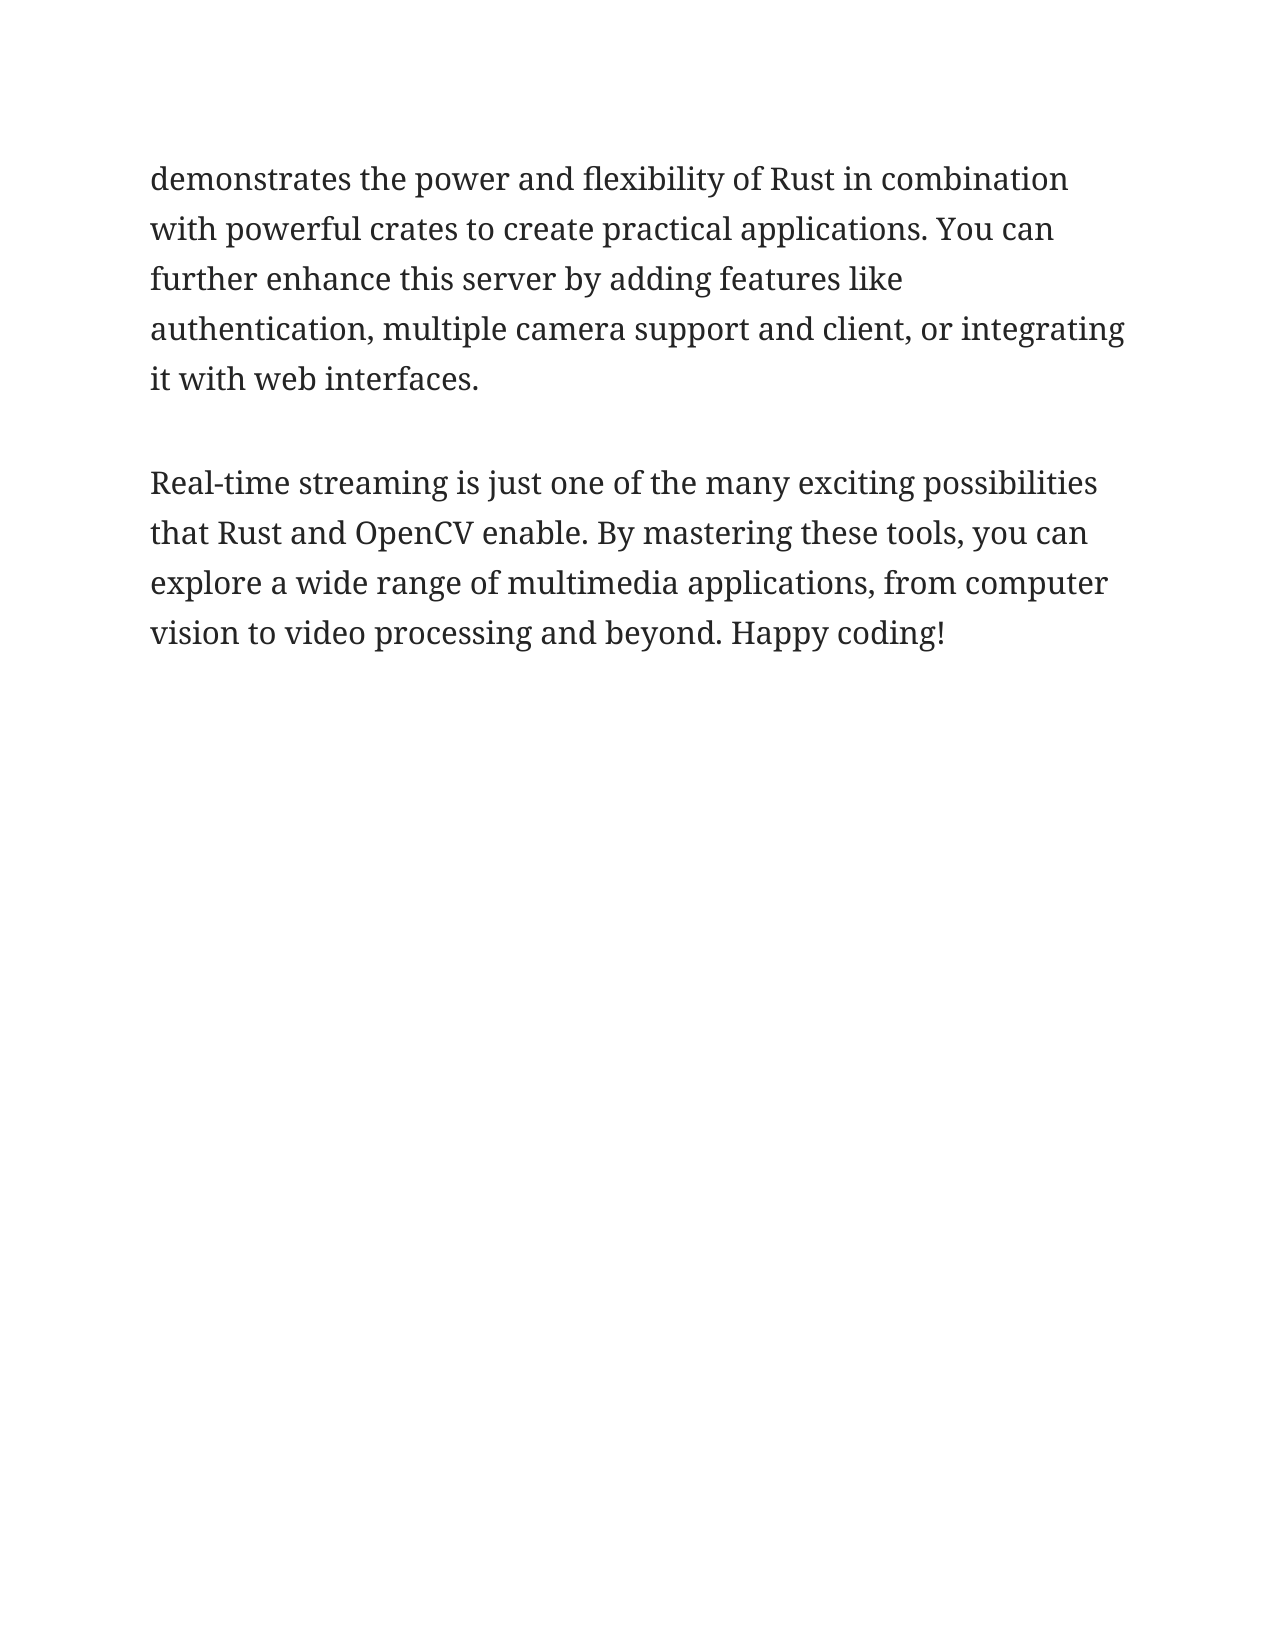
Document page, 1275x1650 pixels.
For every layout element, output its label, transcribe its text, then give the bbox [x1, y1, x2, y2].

text Real-time streaming is just one of the many exciting possibilities that Rust and OpenCV enable. By mastering these tools, you can explore a wide range of multimedia applications, from computer vision to video processing and beyond. Happy coding! [150, 453, 1125, 653]
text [150, 150, 1125, 400]
